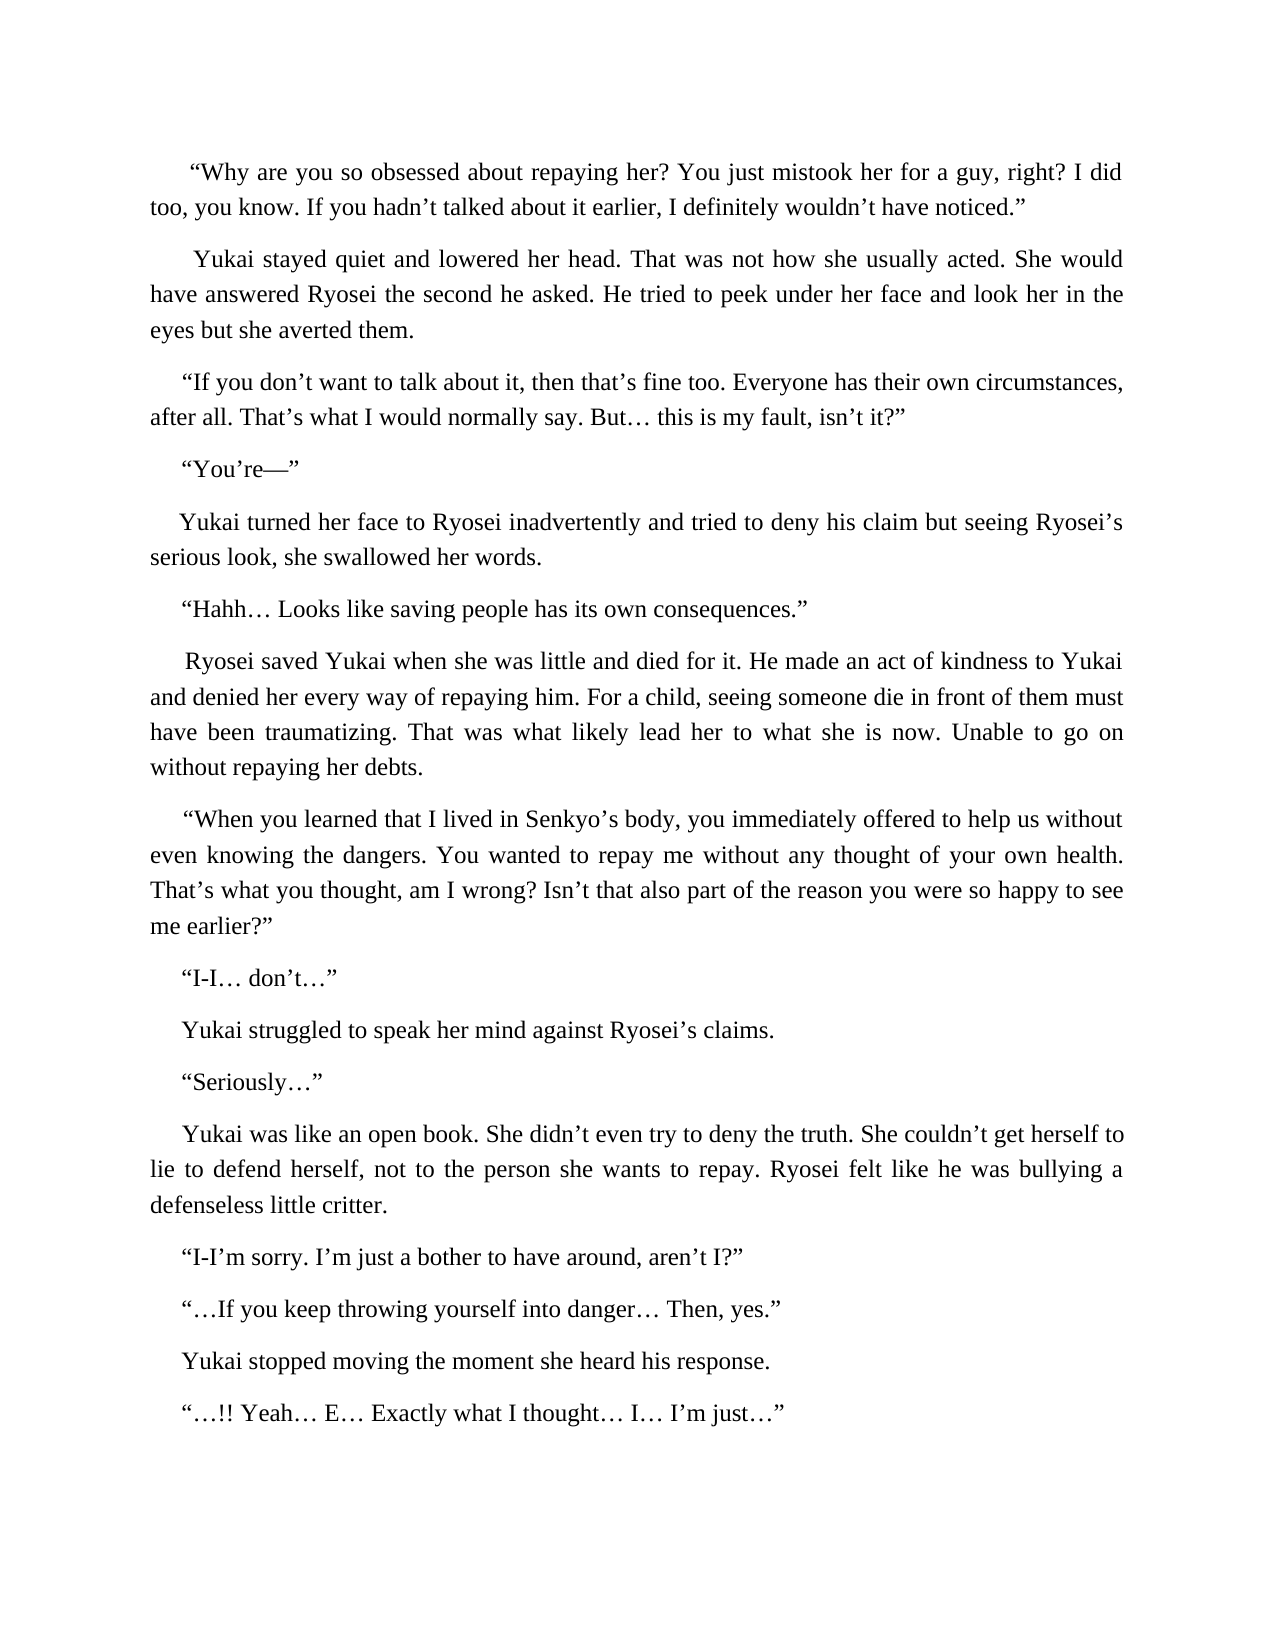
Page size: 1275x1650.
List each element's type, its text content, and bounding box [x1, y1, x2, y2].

text “Seriously…” [150, 1060, 1125, 1096]
text Yukai stopped moving the moment she heard his response. [150, 1339, 1125, 1375]
text “Hahh… Looks like saving people has its own consequences.” [150, 587, 1125, 623]
text “I-I’m sorry. I’m just a bother to have around, aren’t I?” [150, 1235, 1125, 1271]
text “…If you keep throwing yourself into danger… Then, yes.” [150, 1287, 1125, 1323]
text “If you don’t want to talk about it, then that’s fine too. Everyone has their own circumstances, after all. That’s what I would normally say. But… this is my fault, isn’t it?” [150, 360, 1125, 431]
text Yukai stayed quiet and lowered her head. That was not how she usually acted. She would have answered Ryosei the second he asked. He tried to peek under her face and look her in the eyes but she averted them. [150, 237, 1125, 344]
text Yukai struggled to speak her mind against Ryosei’s claims. [150, 1008, 1125, 1044]
text Yukai was like an open book. She didn’t even try to deny the truth. She couldn’t get herself to lie to defend herself, not to the person she wants to repay. Ryosei felt like he was bullying a defenseless little critter. [150, 1112, 1125, 1219]
text “…!! Yeah… E… Exactly what I thought… I… I’m just…” [150, 1392, 1125, 1427]
text Yukai turned her face to Ryosei inadvertently and tried to deny his claim but seeing Ryosei’s serious look, she swallowed her words. [150, 500, 1125, 571]
text “When you learned that I lived in Senkyo’s body, you immediately offered to help us without even knowing the dangers. You wanted to repay me without any thought of your own health. That’s what you thought, am I wrong? Isn’t that also part of the reason you were so happy to see me earlier?” [150, 798, 1125, 939]
text “Why are you so obsessed about repaying her? You just mistook her for a guy, right? I did too, you know. If you hadn’t talked about it earlier, I definitely wouldn’t have noticed.” [150, 150, 1125, 221]
text “I-I… don’t…” [150, 956, 1125, 992]
text “You’re—” [150, 448, 1125, 483]
text Ryosei saved Yukai when she was little and died for it. He made an act of kindness to Yukai and denied her every way of repaying him. For a child, seeing someone die in front of them must have been traumatizing. That was what likely lead her to what she is now. Unable to go on without repaying her debts. [150, 639, 1125, 781]
